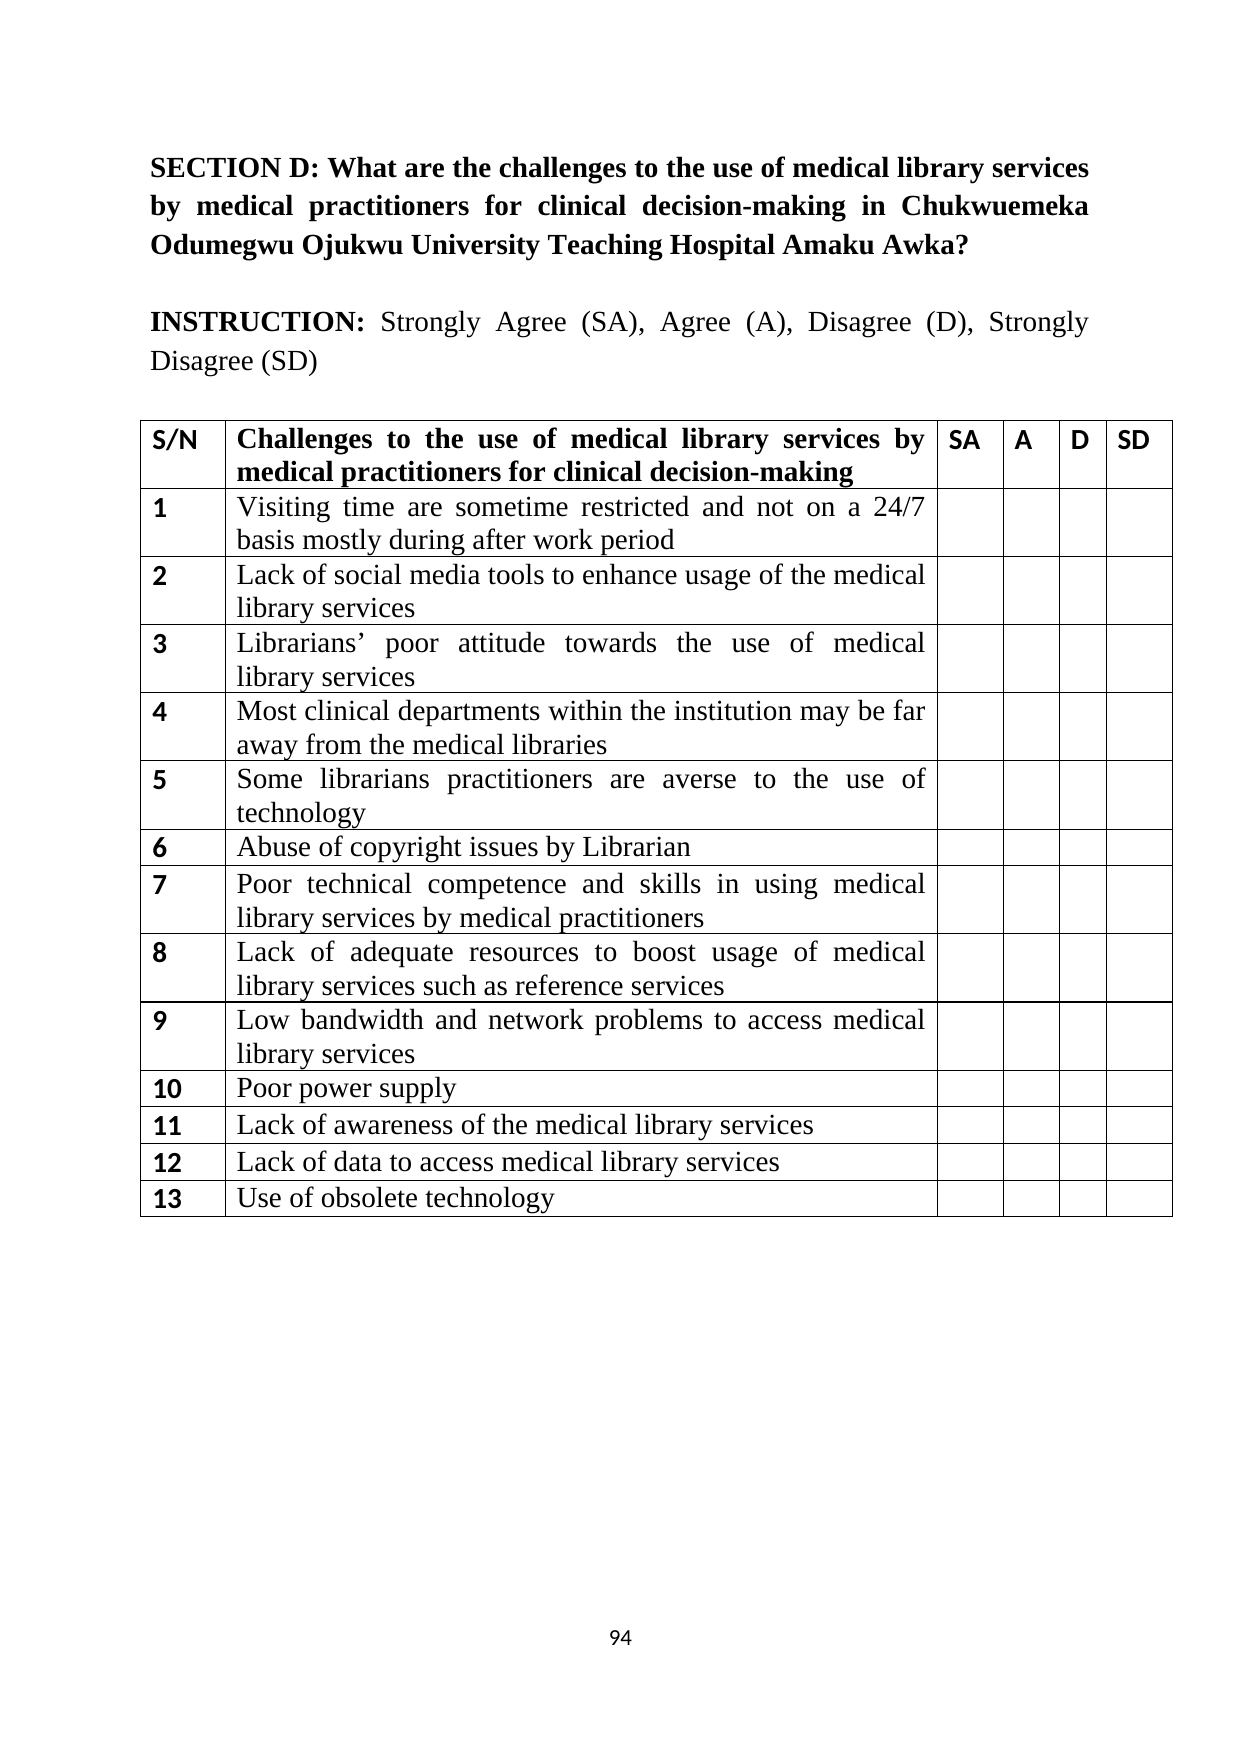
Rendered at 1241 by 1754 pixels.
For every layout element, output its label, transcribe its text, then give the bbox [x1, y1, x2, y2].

table_cell [1060, 830, 1106, 865]
table_header A [1004, 421, 1059, 488]
table_cell 10 [141, 1071, 225, 1106]
table_cell 13 [141, 1181, 225, 1216]
table_cell 1 [141, 489, 225, 556]
table_cell [938, 1003, 1003, 1069]
table_cell [938, 625, 1003, 692]
table_cell [938, 934, 1003, 1001]
table_cell [1004, 1071, 1059, 1106]
table_cell Some librarians practitioners are averse to the use of technology [226, 761, 937, 828]
table_cell Abuse of copyright issues by Librarian [226, 830, 937, 865]
table_cell [938, 761, 1003, 828]
table_cell [1060, 866, 1106, 933]
table_cell [1107, 830, 1172, 865]
table_cell Most clinical departments within the institution may be far away from the medical libraries [226, 693, 937, 760]
table_cell 9 [141, 1003, 225, 1069]
table_cell 8 [141, 934, 225, 1001]
table_cell 6 [141, 830, 225, 865]
table_cell [1004, 1107, 1059, 1143]
table_cell [1004, 693, 1059, 760]
table_cell [1004, 866, 1059, 933]
table_cell [1060, 1003, 1106, 1069]
table_cell [1060, 489, 1106, 556]
table_header SA [938, 421, 1003, 488]
table_cell [1107, 625, 1172, 692]
table_cell [1060, 1144, 1106, 1179]
table_cell [1107, 557, 1172, 624]
table_cell [1107, 489, 1172, 556]
table_cell Visiting time are sometime restricted and not on a 24/7 basis mostly during after work period [226, 489, 937, 556]
table_cell Low bandwidth and network problems to access medical library services [226, 1003, 937, 1069]
table_cell Poor technical competence and skills in using medical library services by medical practitioners [226, 866, 937, 933]
table_cell [1060, 1071, 1106, 1106]
table_cell [1060, 693, 1106, 760]
table_cell Lack of data to access medical library services [226, 1144, 937, 1179]
table_cell [938, 1107, 1003, 1143]
table_cell [1060, 1181, 1106, 1216]
table_cell 12 [141, 1144, 225, 1179]
table_cell Lack of social media tools to enhance usage of the medical library services [226, 557, 937, 624]
table_cell Lack of adequate resources to boost usage of medical library services such as reference services [226, 934, 937, 1001]
table_cell [1060, 1107, 1106, 1143]
table_cell [1107, 866, 1172, 933]
table_cell 5 [141, 761, 225, 828]
table_cell [1107, 934, 1172, 1001]
table_cell [1004, 1003, 1059, 1069]
table_header S/N [141, 421, 225, 488]
table_cell [1004, 830, 1059, 865]
table_cell [1060, 625, 1106, 692]
table_cell [1004, 625, 1059, 692]
table_header Challenges to the use of medical library services by medical practitioners for clinical decision-making [226, 421, 937, 488]
text SECTION D: What are the challenges to the use of medical library services by medical practitioners for clinical decision-making in Chukwuemeka Odumegwu Ojukwu University Teaching Hospital Amaku Awka? [150, 150, 1090, 261]
table_cell [938, 1181, 1003, 1216]
table_cell [938, 830, 1003, 865]
table_cell [1107, 1071, 1172, 1106]
table_cell [938, 489, 1003, 556]
table_cell [1004, 489, 1059, 556]
table_cell [1107, 693, 1172, 760]
table_cell [1060, 934, 1106, 1001]
table_cell [1107, 1144, 1172, 1179]
table_cell [1060, 761, 1106, 828]
table_cell 3 [141, 625, 225, 692]
table_cell [1004, 557, 1059, 624]
table_cell [1107, 1107, 1172, 1143]
table_cell [1004, 761, 1059, 828]
table_cell 7 [141, 866, 225, 933]
text INSTRUCTION: Strongly Agree (SA), Agree (A), Disagree (D), Strongly Disagree (SD) [150, 304, 1090, 376]
table_cell Poor power supply [226, 1071, 937, 1106]
table_header D [1060, 421, 1106, 488]
table_cell [1107, 761, 1172, 828]
table_cell [1107, 1003, 1172, 1069]
table_cell [1060, 557, 1106, 624]
table_cell [1107, 1181, 1172, 1216]
table_cell Use of obsolete technology [226, 1181, 937, 1216]
table_cell [938, 693, 1003, 760]
table_cell Librarians’ poor attitude towards the use of medical library services [226, 625, 937, 692]
table_cell 2 [141, 557, 225, 624]
table_cell 4 [141, 693, 225, 760]
table_cell [1004, 1181, 1059, 1216]
table_cell [938, 1144, 1003, 1179]
table_cell [1004, 1144, 1059, 1179]
table_cell 11 [141, 1107, 225, 1143]
table_cell [1004, 934, 1059, 1001]
table_cell [938, 557, 1003, 624]
table_header SD [1107, 421, 1172, 488]
table_cell [938, 1071, 1003, 1106]
table_cell [938, 866, 1003, 933]
table_cell Lack of awareness of the medical library services [226, 1107, 937, 1143]
